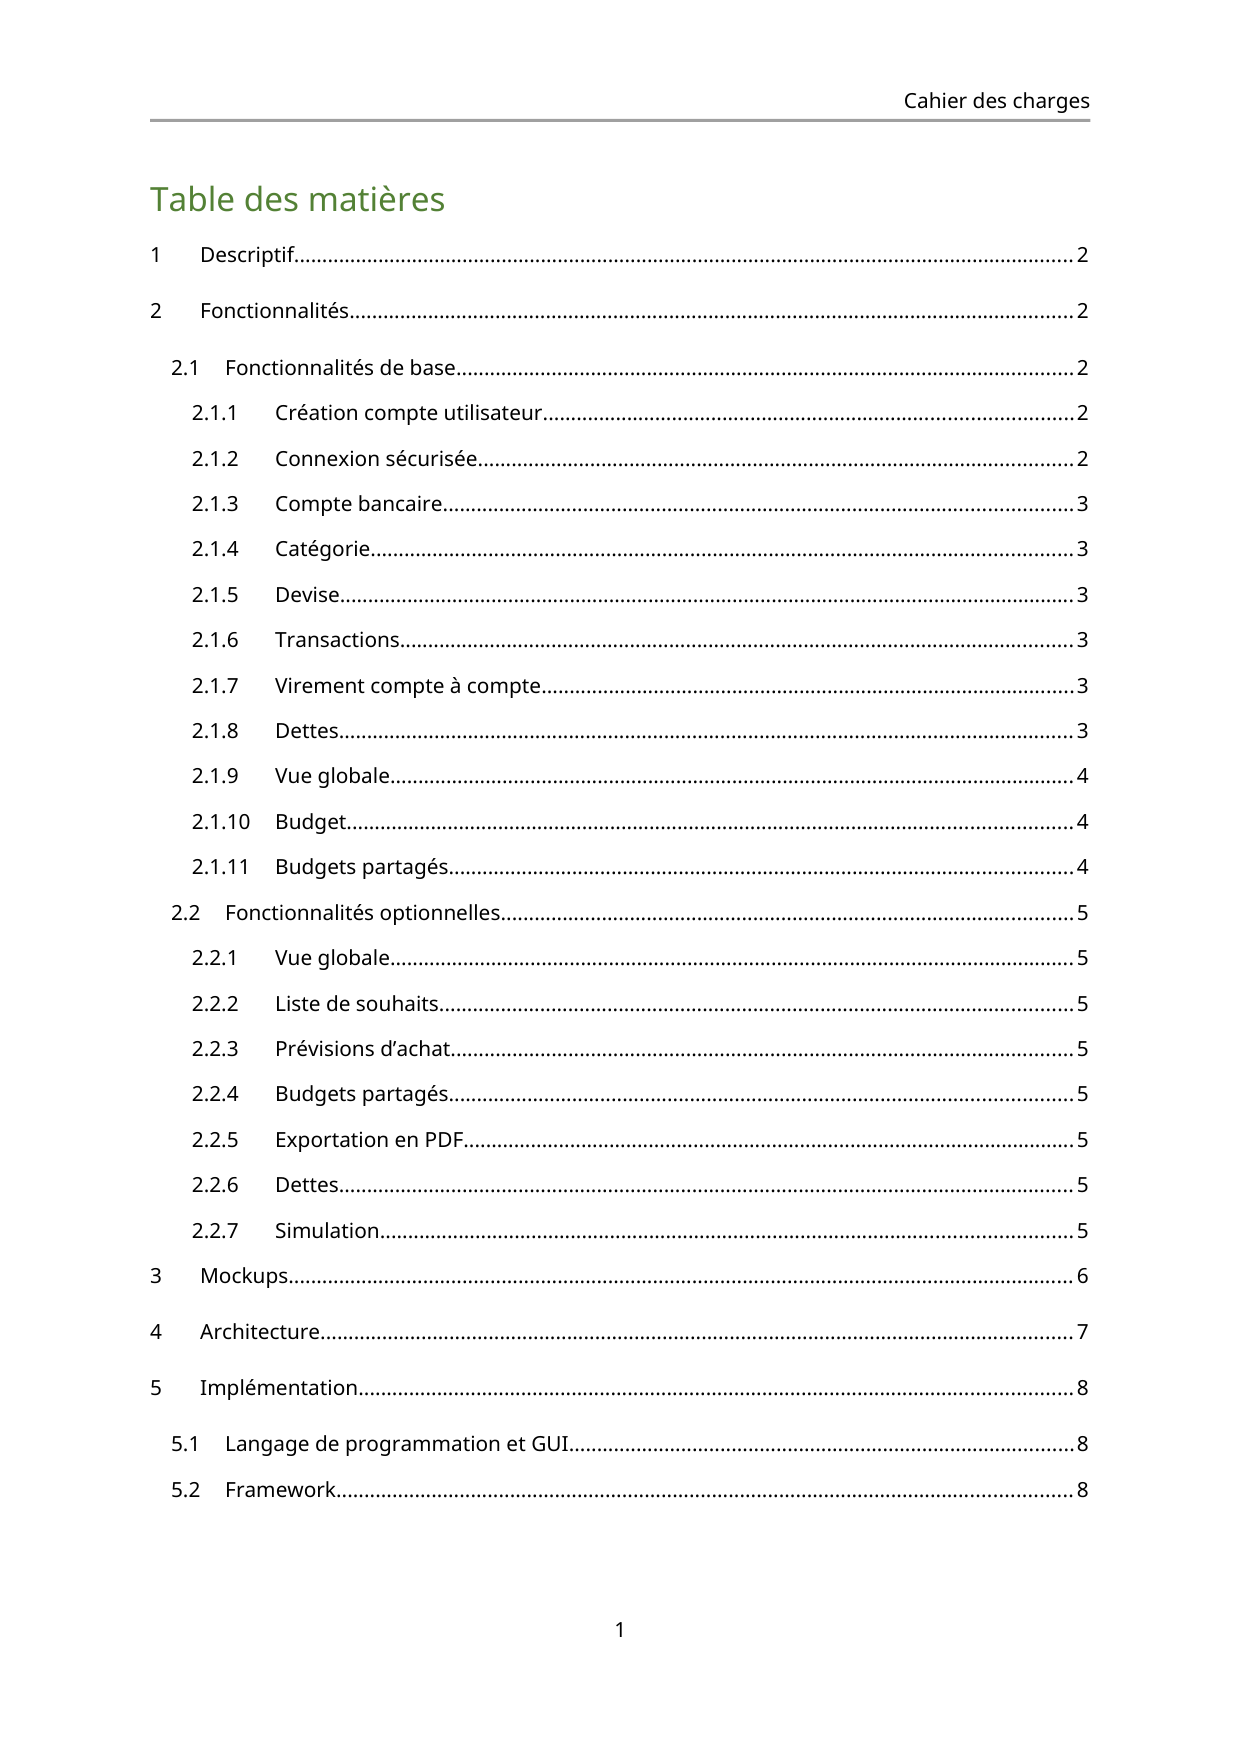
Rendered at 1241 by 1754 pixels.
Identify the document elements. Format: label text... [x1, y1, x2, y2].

text Table des matières [150, 176, 1090, 221]
text 2.1.10 Budget 4 [192, 807, 1090, 835]
text 2.2.1 Vue globale 5 [192, 943, 1090, 972]
text 5 Implémentation 8 [150, 1373, 1090, 1402]
text 2.1 Fonctionnalités de base 2 [171, 353, 1090, 381]
text 2.2.6 Dettes 5 [192, 1170, 1090, 1199]
text 2.2 Fonctionnalités optionnelles 5 [171, 898, 1090, 926]
text 2.2.7 Simulation 5 [192, 1216, 1090, 1244]
text 5.2 Framework 8 [171, 1475, 1090, 1503]
text 4 Architecture 7 [150, 1317, 1090, 1346]
text 2.1.6 Transactions 3 [192, 625, 1090, 654]
text 2.1.1 Création compte utilisateur 2 [192, 398, 1090, 427]
text 2.1.7 Virement compte à compte 3 [192, 671, 1090, 699]
text 2.1.4 Catégorie 3 [192, 534, 1090, 563]
text 2.1.8 Dettes 3 [192, 716, 1090, 744]
text 2.2.2 Liste de souhaits 5 [192, 989, 1090, 1017]
text 3 Mockups 6 [150, 1261, 1090, 1289]
text 2.2.3 Prévisions d’achat 5 [192, 1034, 1090, 1062]
text 2.2.4 Budgets partagés 5 [192, 1079, 1090, 1108]
text 5.1 Langage de programmation et GUI 8 [171, 1429, 1090, 1458]
text 2 Fonctionnalités 2 [150, 297, 1090, 325]
text 2.1.3 Compte bancaire 3 [192, 489, 1090, 517]
text 2.1.2 Connexion sécurisée 2 [192, 444, 1090, 472]
text 2.2.5 Exportation en PDF 5 [192, 1125, 1090, 1153]
text 1 Descriptif 2 [150, 241, 1090, 269]
text 2.1.11 Budgets partagés 4 [192, 852, 1090, 881]
text 2.1.9 Vue globale 4 [192, 762, 1090, 790]
text 2.1.5 Devise 3 [192, 580, 1090, 608]
